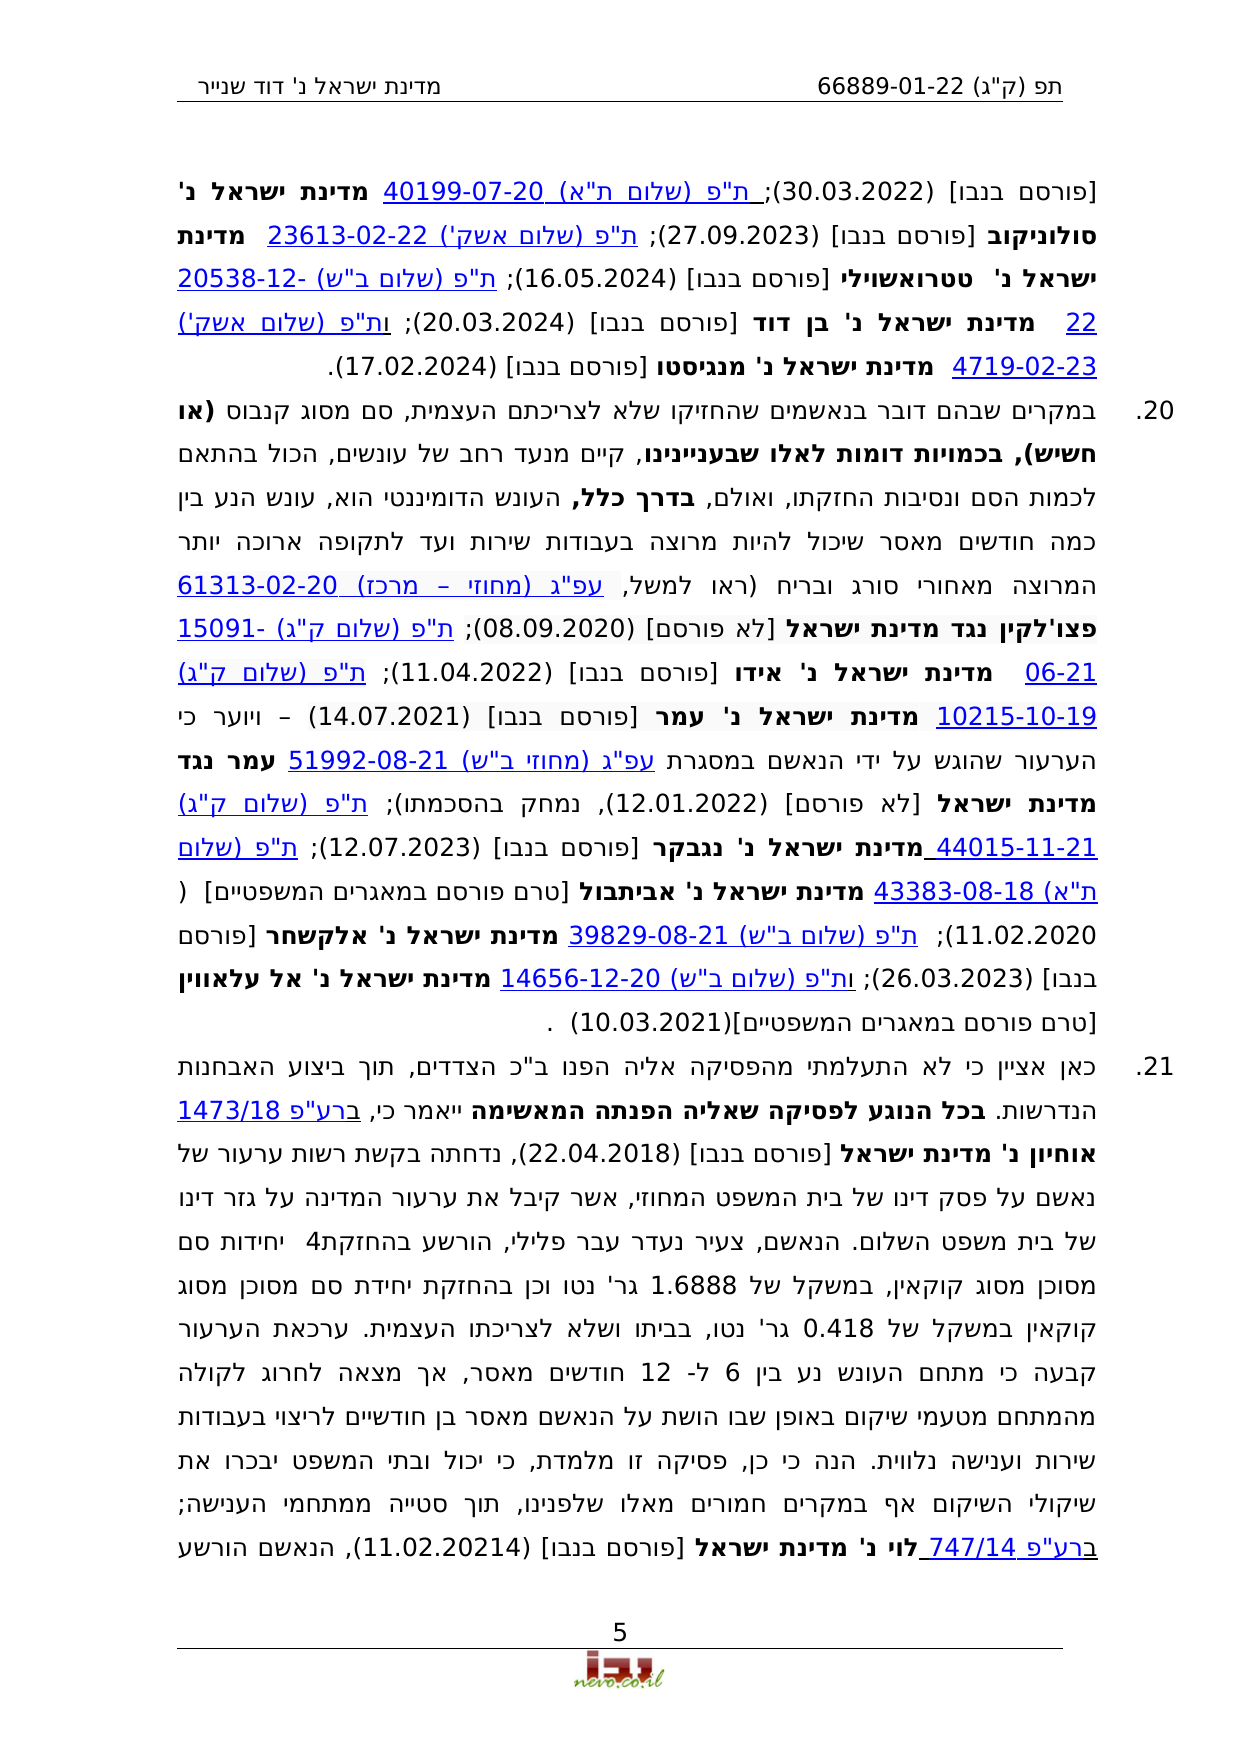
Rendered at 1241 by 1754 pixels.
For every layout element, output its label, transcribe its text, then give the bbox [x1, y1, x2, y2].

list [177, 1052, 1135, 1563]
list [177, 177, 1135, 381]
picture [574, 1650, 666, 1689]
list במקרים שבהם דובר בנאשמים שהחזיקו שלא לצריכתם העצמית, סם מסוג קנבוס (או חשיש), בכמויות דומות לאלו שבעניינינו, קיים מנעד רחב של עונשים, הכול בהתאם לכמות הסם ונסיבות החזקתו, ואולם, בדרך כלל, העונש הדומיננטי הוא, עונש הנע בין כמה חודשים מאסר שיכול להיות מרוצה בעבודות שירות ועד לתקופה ארוכה יותר המרוצה מאחורי סורג ובריח (ראו למשל, עפ"ג (מחוזי – מרכז) 61313-02-20 פצו'לקין נגד מדינת ישראל [לא פורסם] (08.09.2020); ת"פ (שלום ק"ג) 15091-06-21 מדינת ישראל נ' אידו [פורסם בנבו] (11.04.2022); ת"פ (שלום ק"ג) 10215-10-19 מדינת ישראל נ' עמר [פורסם בנבו] (14.07.2021) – ויוער כי הערעור שהוגש על ידי הנאשם במסגרת עפ"ג (מחוזי ב"ש) 51992-08-21 עמר נגד מדינת ישראל [לא פורסם] (12.01.2022), נמחק בהסכמתו); ת"פ (שלום ק"ג) 44015-11-21 מדינת ישראל נ' נגבקר [פורסם בנבו] (12.07.2023); ת"פ (שלום ת"א) 43383-08-18 מדינת ישראל נ' אביתבול [טרם פורסם במאגרים המשפטיים] (11.02.2020); ת"פ (שלום ב"ש) 39829-08-21 מדינת ישראל נ' אלקשחר [פורסם בנבו] (26.03.2023); ות"פ (שלום ב"ש) 14656-12-20 מדינת ישראל נ' אל עלאווין [טרם פורסם במאגרים המשפטיים](10.03.2021) . [177, 396, 1135, 1038]
